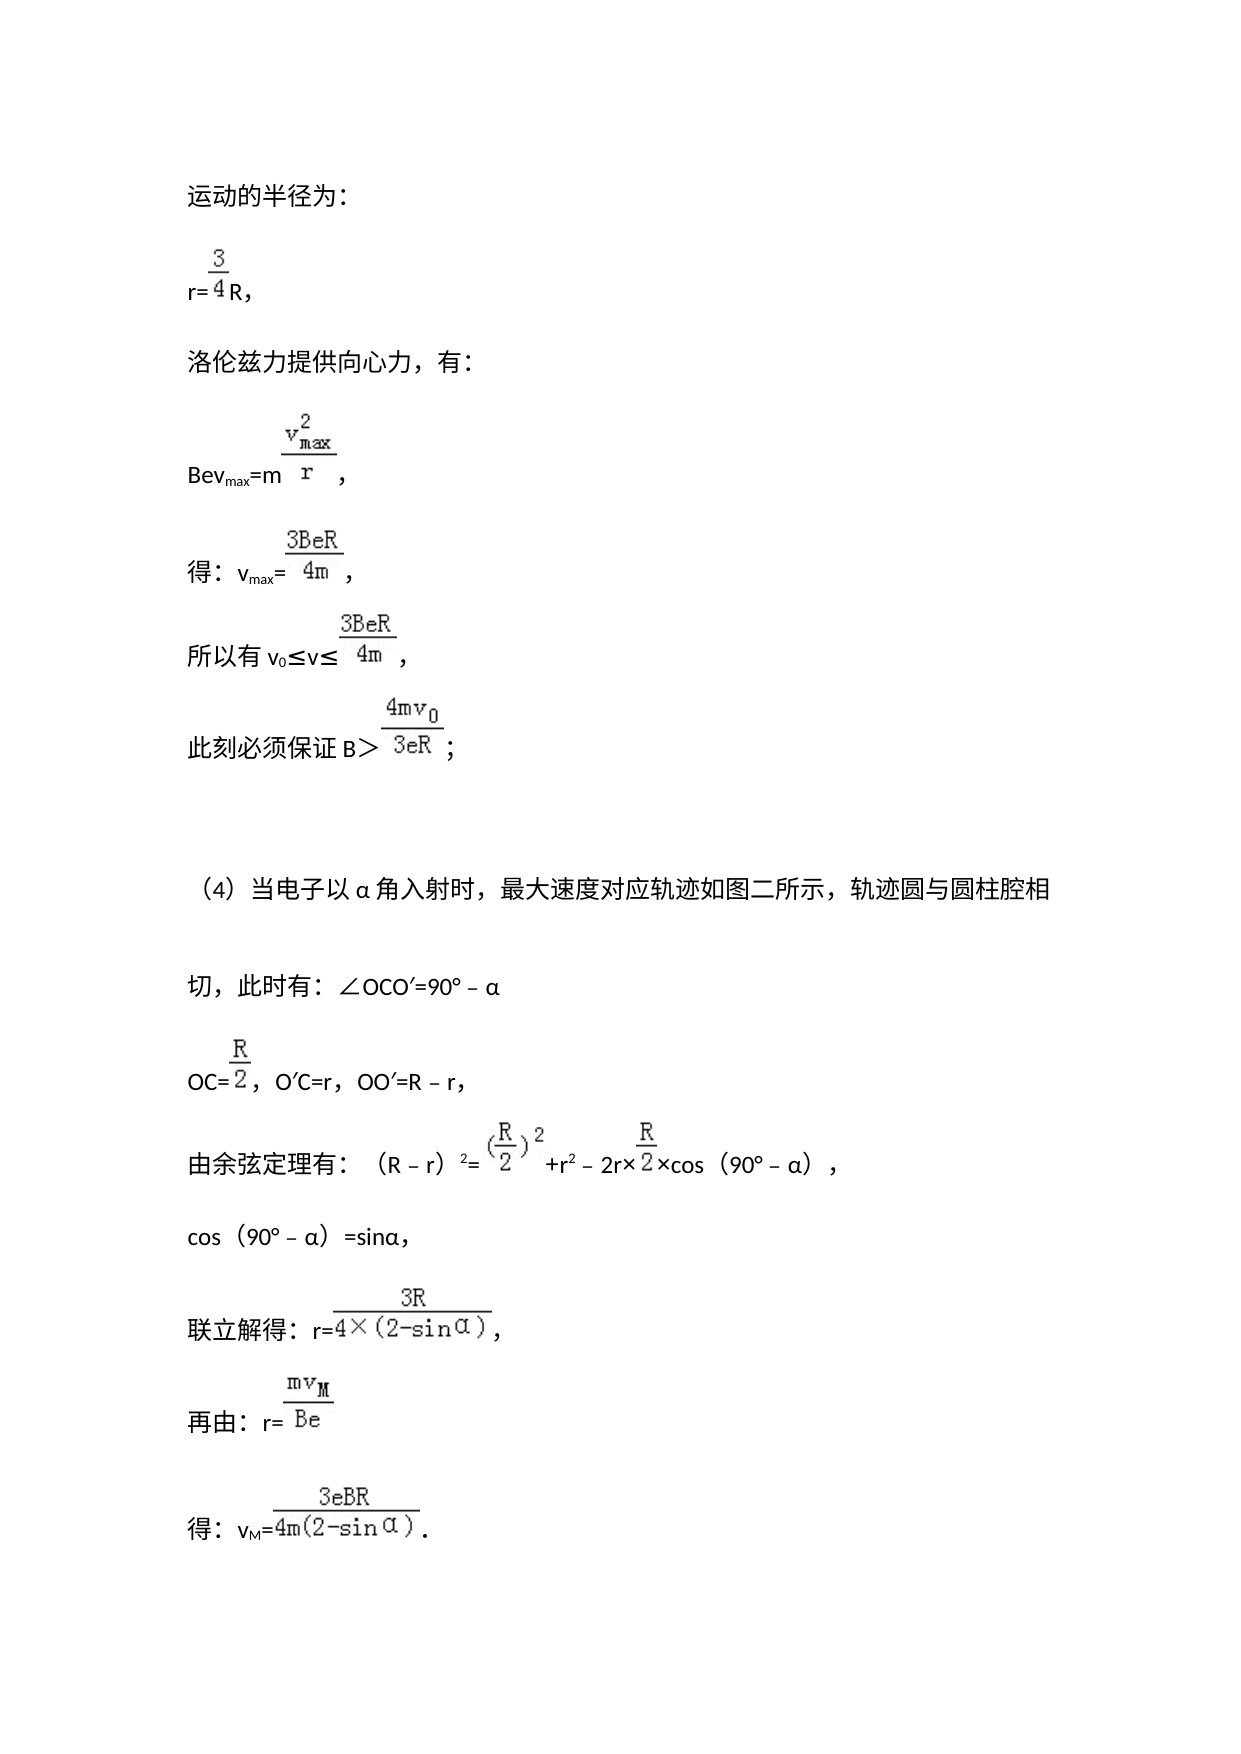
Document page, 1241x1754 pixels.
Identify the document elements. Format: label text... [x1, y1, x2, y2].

text 此刻必须保证B＞； [187, 693, 1053, 791]
text 得：vM=． [187, 1483, 1053, 1548]
text 得：vmax=， [187, 527, 1053, 592]
text r=R， [187, 245, 1053, 310]
picture [285, 526, 344, 582]
picture [281, 411, 337, 484]
picture [208, 245, 229, 300]
text 由余弦定理有：（R﹣r）2=+r2﹣2r××cos（90°﹣α）， [187, 1118, 1053, 1183]
text 再由：r= [187, 1368, 1053, 1465]
picture [273, 1483, 420, 1539]
picture [479, 1118, 545, 1174]
text （3）当α=90°时，最大速度对应的轨迹圆如图一所示，与Ⅰ区相切，此时圆周运动的半径为： [187, 162, 1053, 227]
text 所以有v0≤v≤， [187, 610, 1053, 675]
picture [283, 1367, 334, 1432]
text 洛伦兹力提供向心力，有： [187, 328, 1053, 393]
picture [333, 1284, 492, 1340]
text OC=，O′C=r，OO′=R﹣r， [187, 1035, 1053, 1100]
picture [339, 610, 397, 665]
text 联立解得：r=， [187, 1285, 1053, 1350]
picture [229, 1035, 251, 1091]
picture [381, 693, 444, 758]
text Bevmax=m， [187, 411, 1053, 509]
picture [636, 1118, 657, 1174]
text （4）当电子以α角入射时，最大速度对应轨迹如图二所示，轨迹圆与圆柱腔相切，此时有：∠OCO′=90°﹣α [187, 855, 1053, 1017]
text cos（90°﹣α）=sinα， [187, 1202, 1053, 1267]
